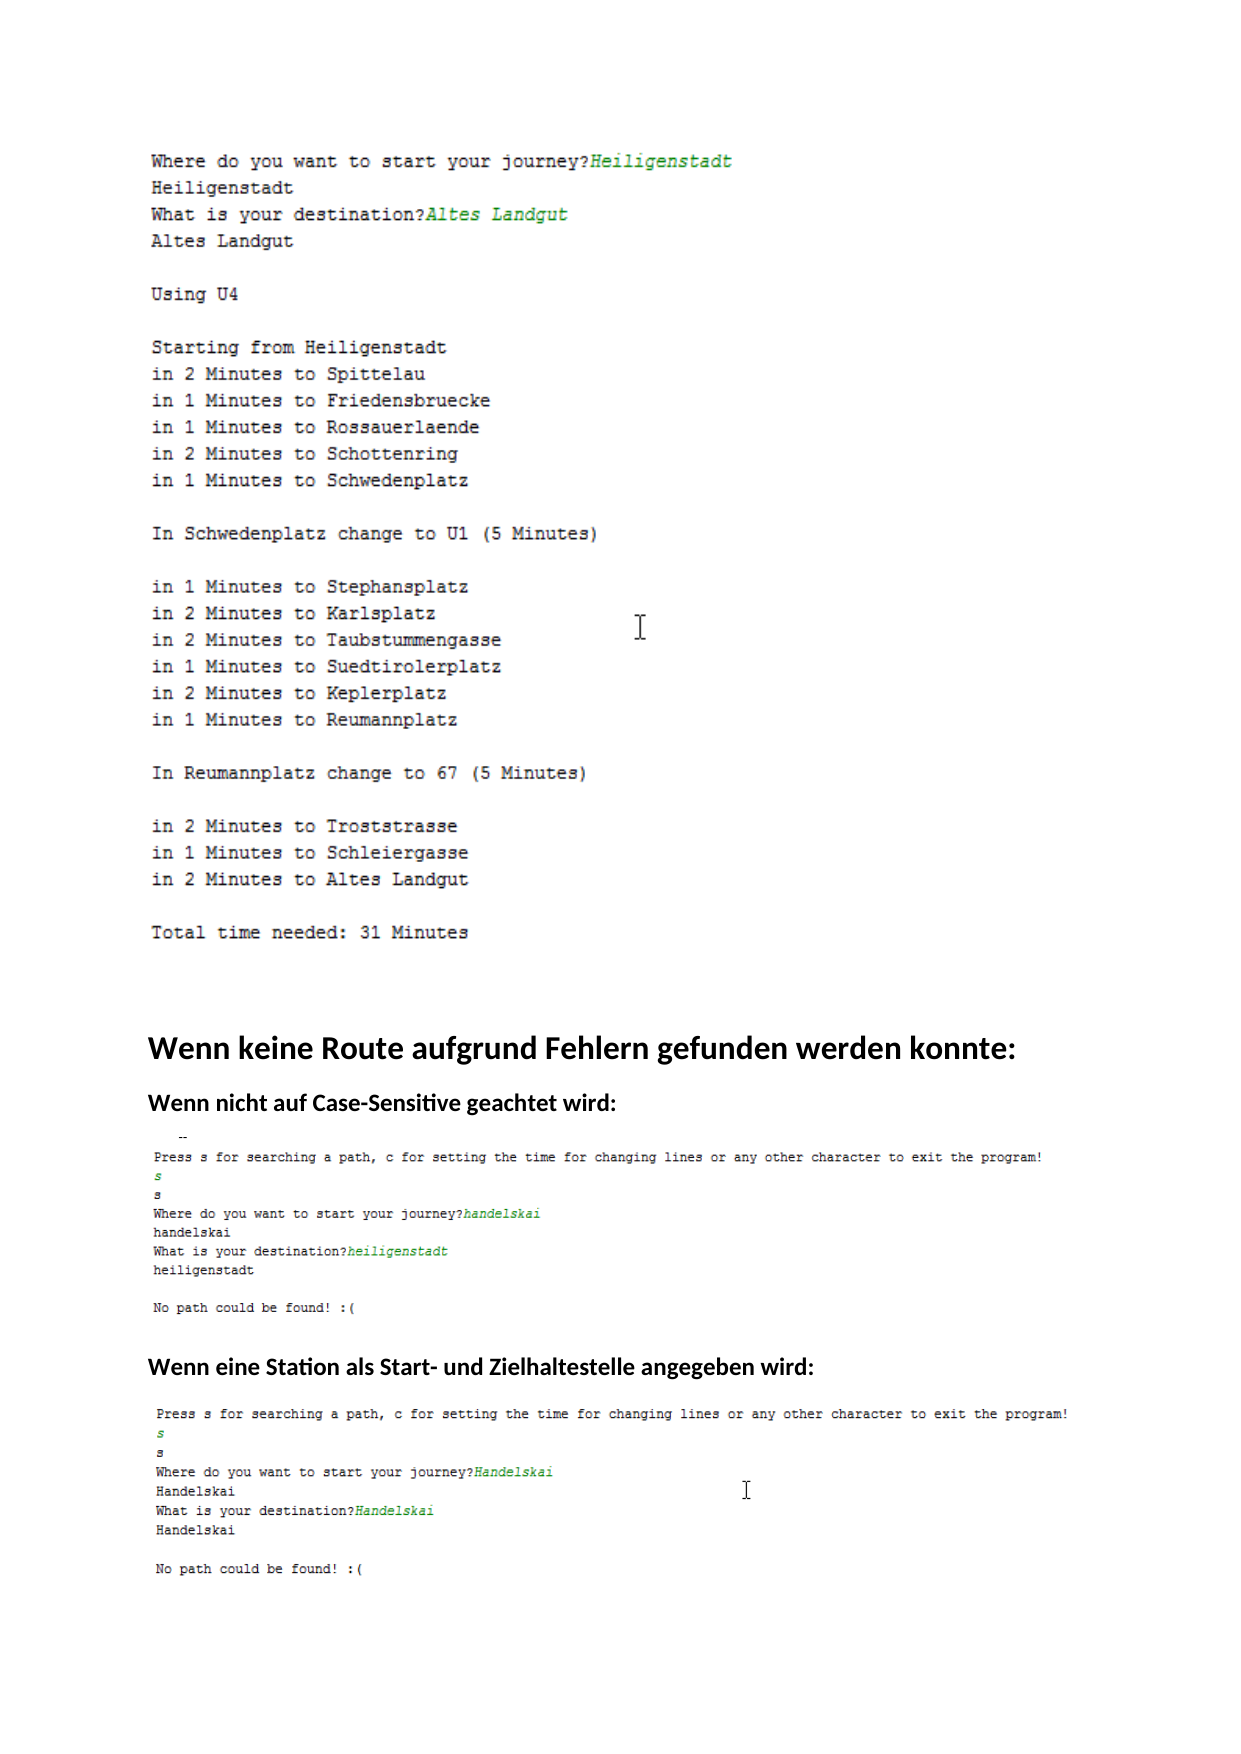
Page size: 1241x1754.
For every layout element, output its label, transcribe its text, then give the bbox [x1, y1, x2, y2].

picture [147, 147, 965, 959]
text Wenn nicht auf Case-Sensitive geachtet wird: [148, 1088, 1093, 1118]
text Wenn keine Route aufgrund Fehlern gefunden werden konnte: [148, 1027, 1093, 1068]
text Wenn eine Station als Start- und Zielhaltestelle angegeben wird: [148, 1351, 1093, 1382]
picture [147, 1401, 1093, 1596]
picture [147, 1137, 1093, 1333]
